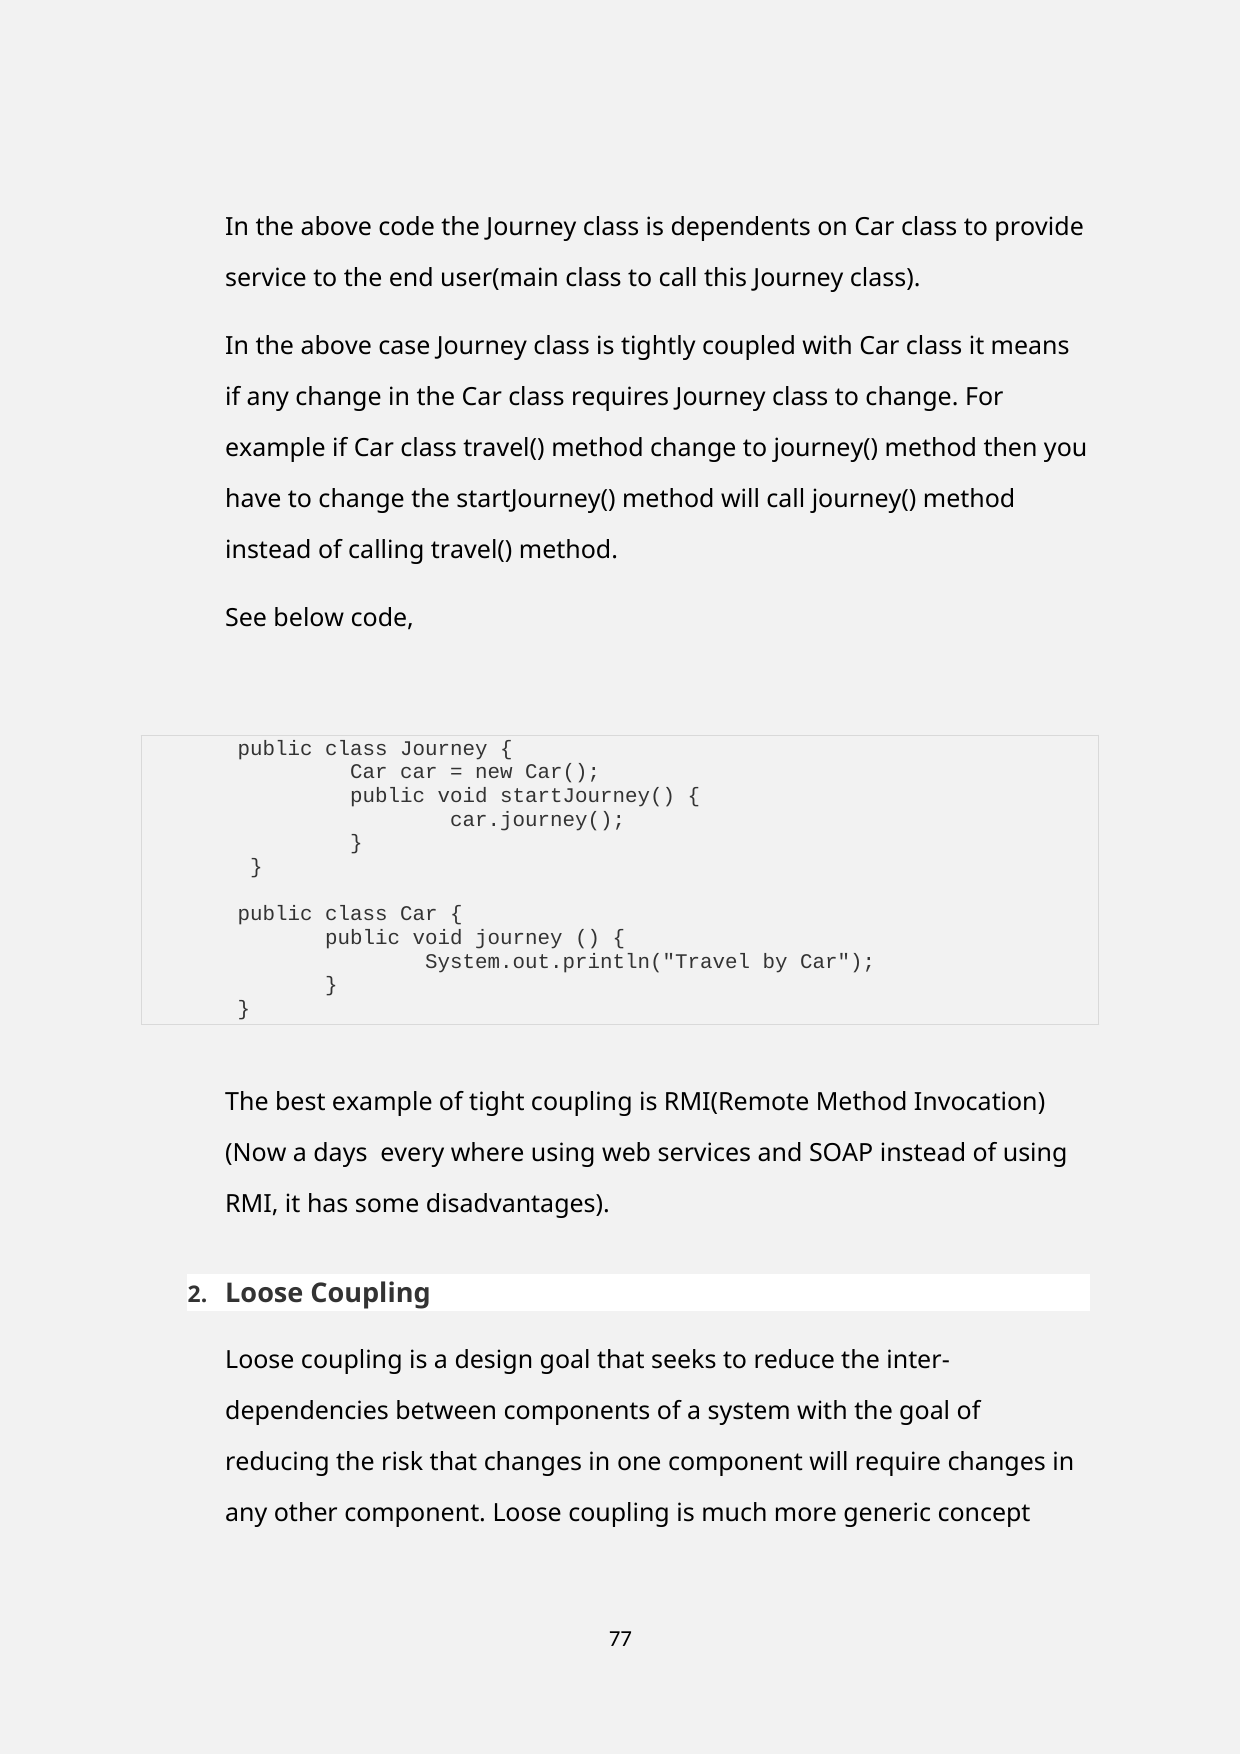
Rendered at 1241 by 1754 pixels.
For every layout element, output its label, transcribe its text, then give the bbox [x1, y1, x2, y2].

text public void journey () { [150, 927, 1090, 951]
text In the above case Journey class is tightly coupled with Car class it means if any change in the Car class requires Journey class to change. For example if Car class travel() method change to journey() method then you have to change the startJourney() method will call journey() method instead of calling travel() method. [225, 327, 1090, 566]
text } [142, 995, 1098, 1024]
subtitle Loose Coupling [187, 1274, 1090, 1311]
text public void startJourney() { [150, 785, 1090, 809]
text System.out.println("Travel by Car"); [150, 951, 1090, 974]
text In the above code the Journey class is dependents on Car class to provide service to the end user(main class to call this Journey class). [225, 209, 1090, 294]
text car.journey(); [150, 809, 1090, 832]
text Car car = new Car(); [150, 761, 1090, 785]
text public class Car { [150, 903, 1090, 927]
text } [150, 856, 1090, 880]
text } [150, 832, 1090, 856]
text public class Journey { [142, 736, 1098, 761]
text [225, 1341, 1090, 1528]
text } [150, 974, 1090, 995]
text See below code, [225, 599, 1090, 633]
text The best example of tight coupling is RMI(Remote Method Invocation)(Now a days every where using web services and SOAP instead of using RMI, it has some disadvantages). [225, 1083, 1090, 1219]
